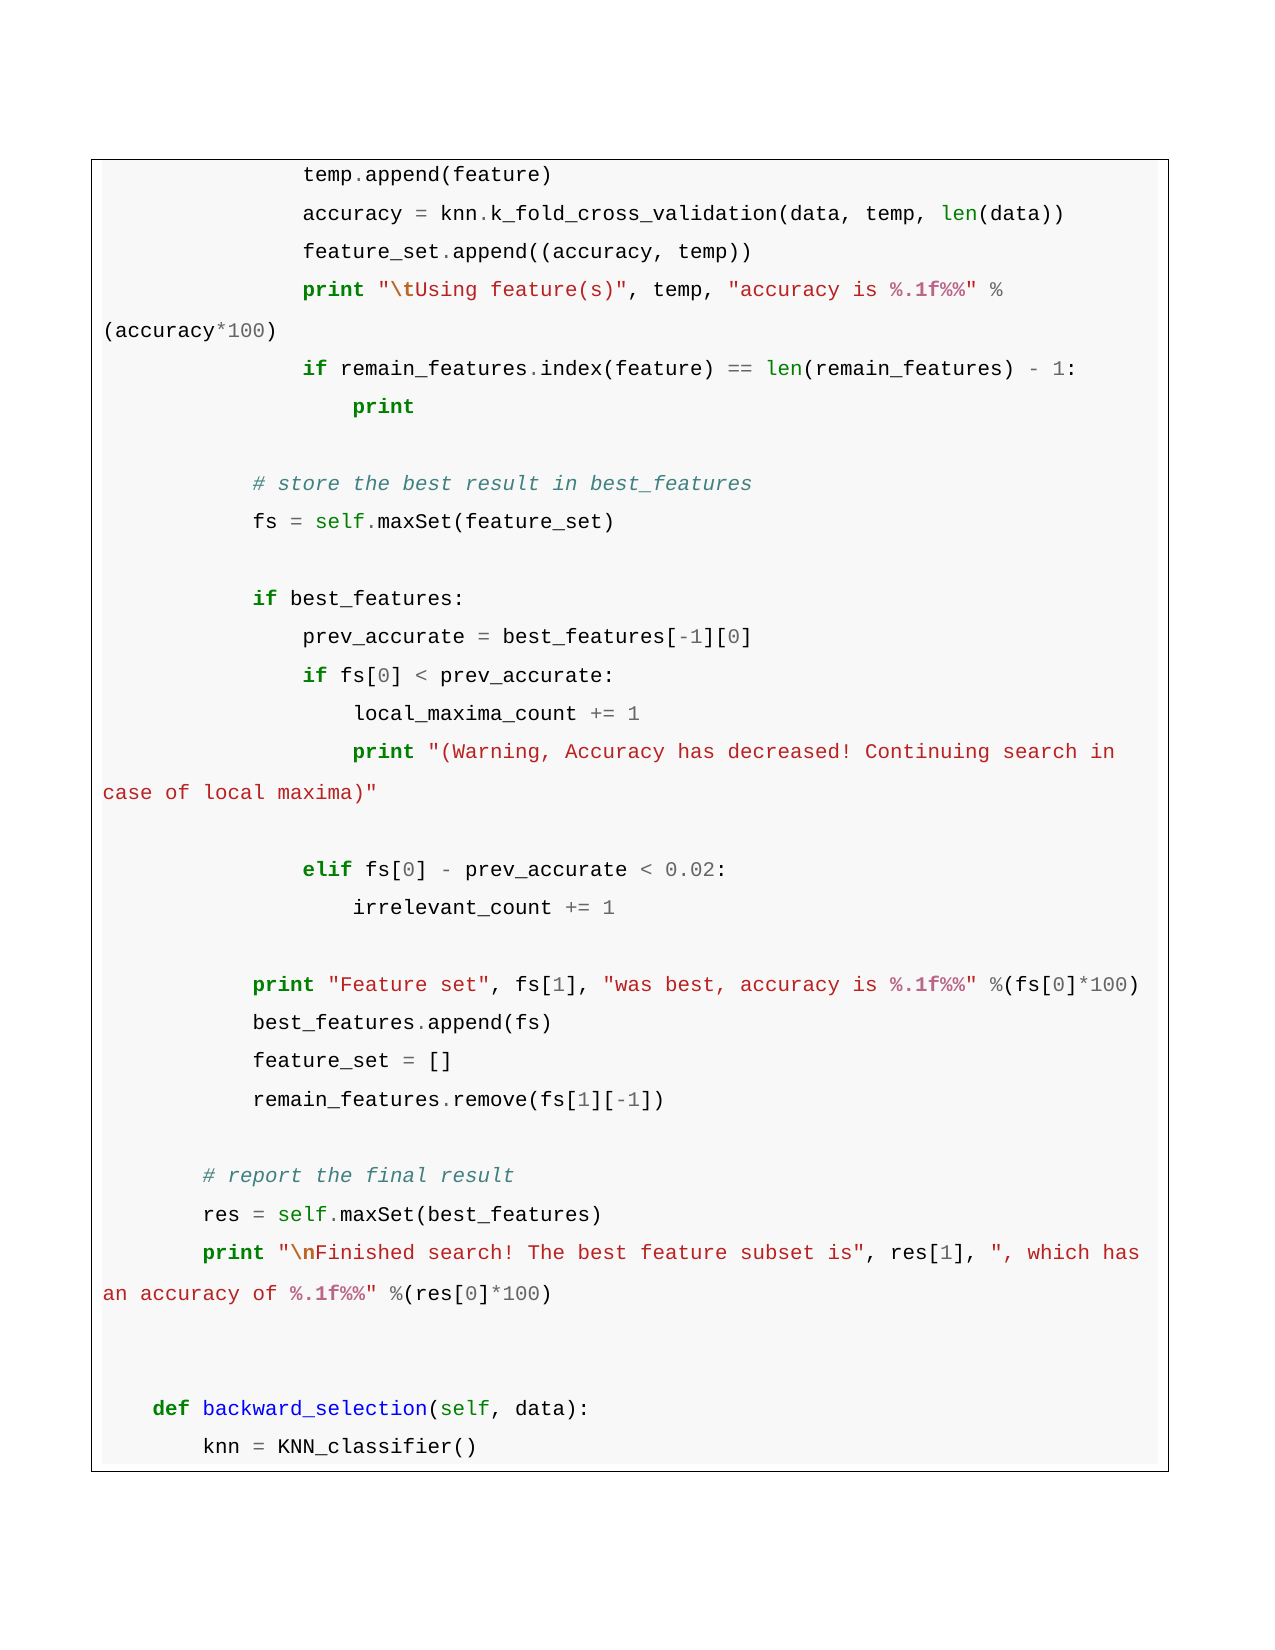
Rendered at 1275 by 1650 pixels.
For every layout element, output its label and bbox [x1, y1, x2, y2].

table_header [92, 160, 1168, 1471]
